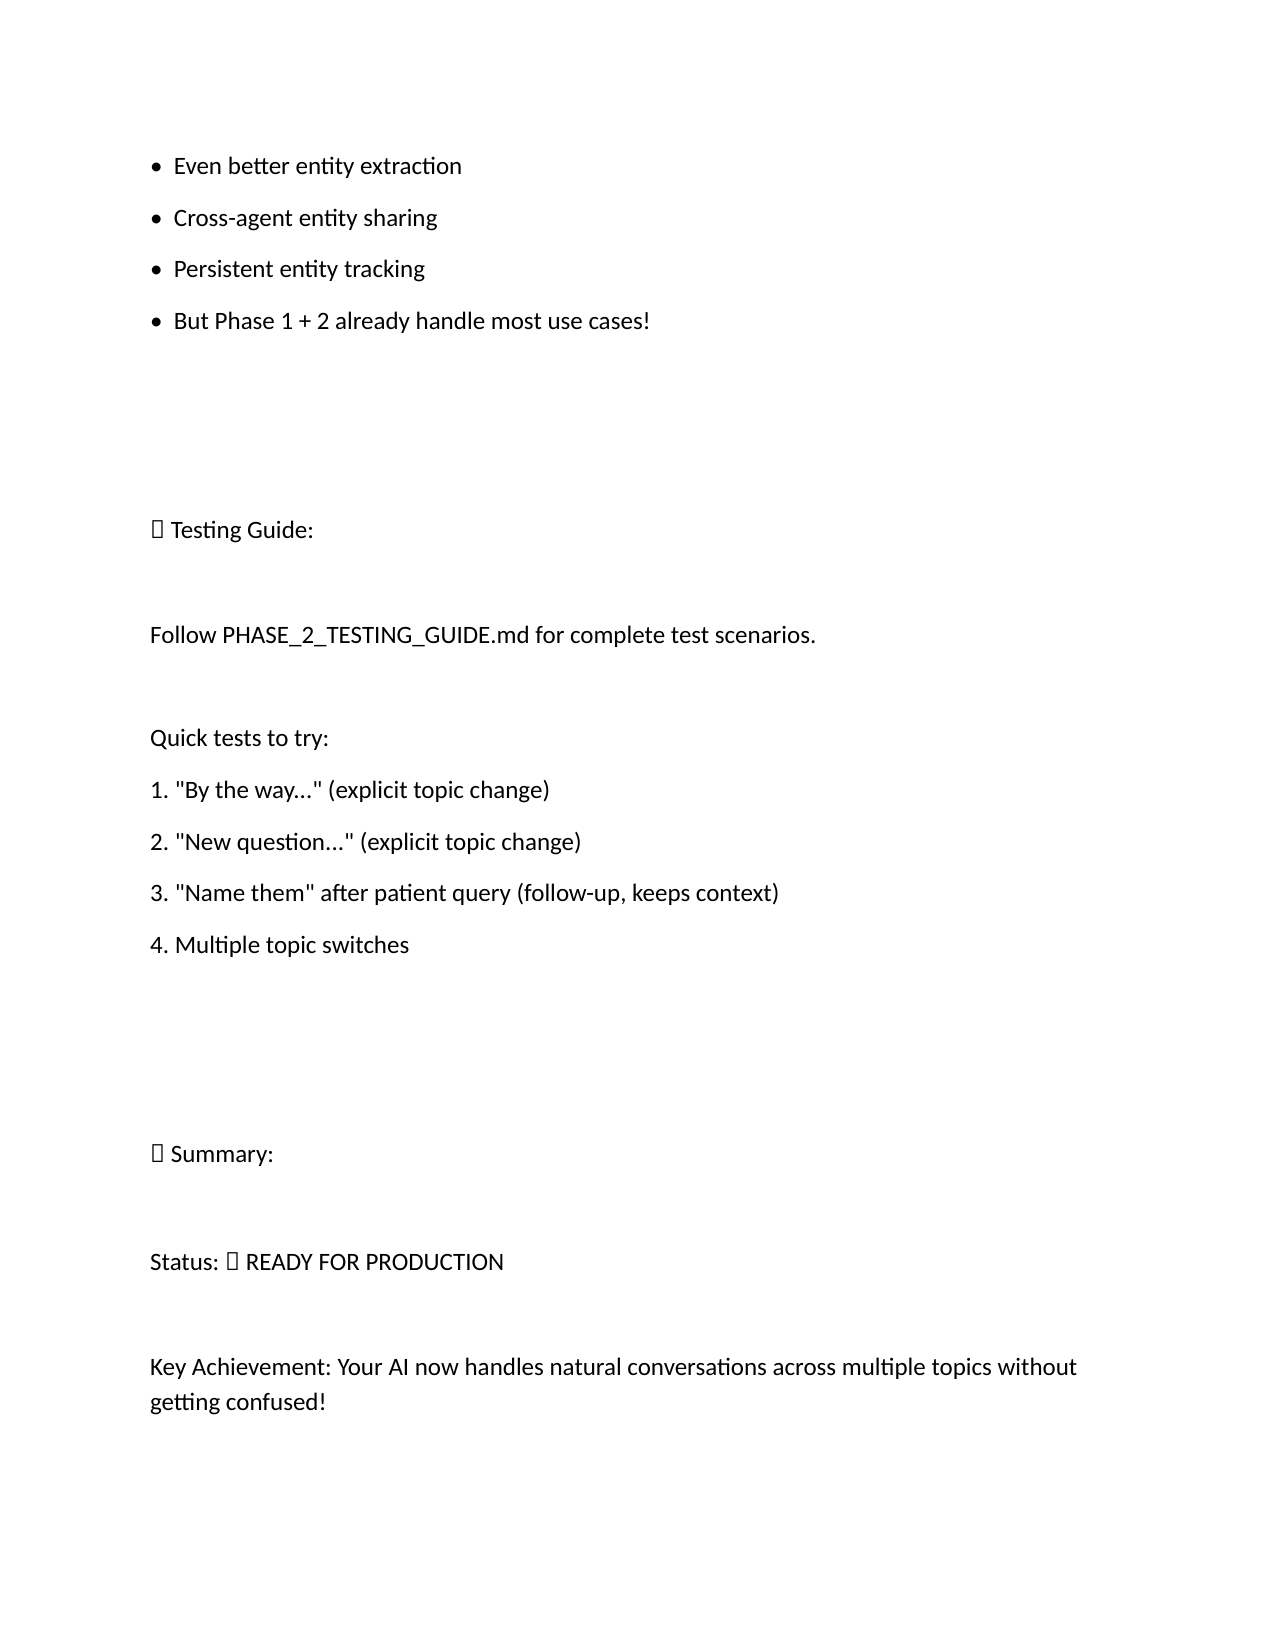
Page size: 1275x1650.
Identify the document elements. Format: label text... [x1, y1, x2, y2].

text 1. "By the way..." (explicit topic change) [150, 774, 1125, 805]
text 📝 Testing Guide: [150, 512, 1125, 546]
text • Cross-agent entity sharing [150, 202, 1125, 232]
text 2. "New question..." (explicit topic change) [150, 826, 1125, 856]
text • But Phase 1 + 2 already handle most use cases! [150, 305, 1125, 336]
text 3. "Name them" after patient query (follow-up, keeps context) [150, 877, 1125, 908]
text Follow PHASE_2_TESTING_GUIDE.md for complete test scenarios. [150, 619, 1125, 650]
text • Persistent entity tracking [150, 253, 1125, 284]
text Status: ✅ READY FOR PRODUCTION [150, 1243, 1125, 1277]
text Key Achievement: Your AI now handles natural conversations across multiple topics without getting confused! [150, 1351, 1125, 1416]
text • Even better entity extraction [150, 150, 1125, 181]
text 🏁 Summary: [150, 1136, 1125, 1170]
text 4. Multiple topic switches [150, 929, 1125, 960]
text Quick tests to try: [150, 722, 1125, 753]
